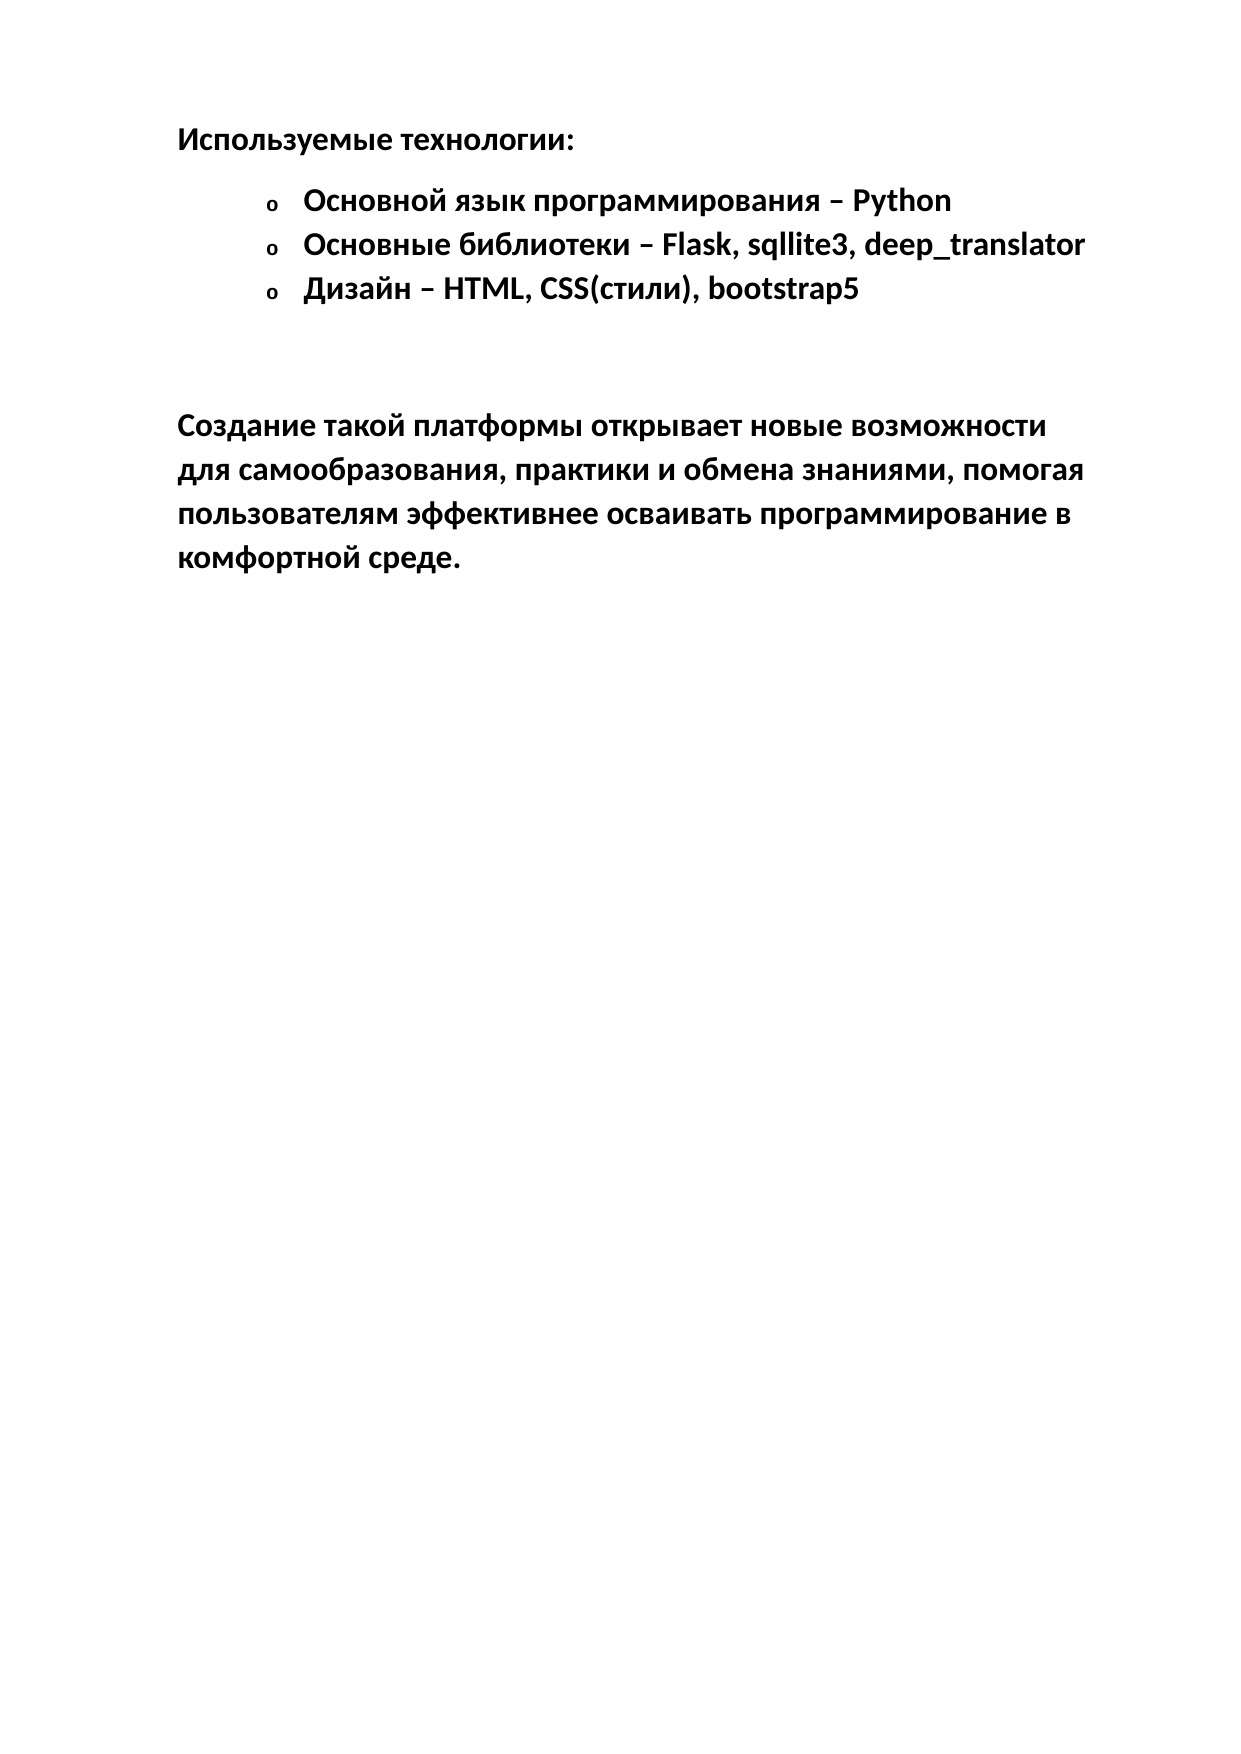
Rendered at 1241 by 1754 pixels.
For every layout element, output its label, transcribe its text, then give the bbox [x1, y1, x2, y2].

list Дизайн – HTML, CSS(стили), bootstrap5 [266, 267, 1152, 307]
list Основные библиотеки – Flask, sqllite3, deep_translator [266, 223, 1152, 263]
text Создание такой платформы открывает новые возможности для самообразования, практики и обмена знаниями, помогая пользователям эффективнее осваивать программирование в комфортной среде. [177, 404, 1152, 577]
list Основной язык программирования – Python [266, 179, 1152, 219]
text Используемые технологии: [177, 118, 1152, 159]
